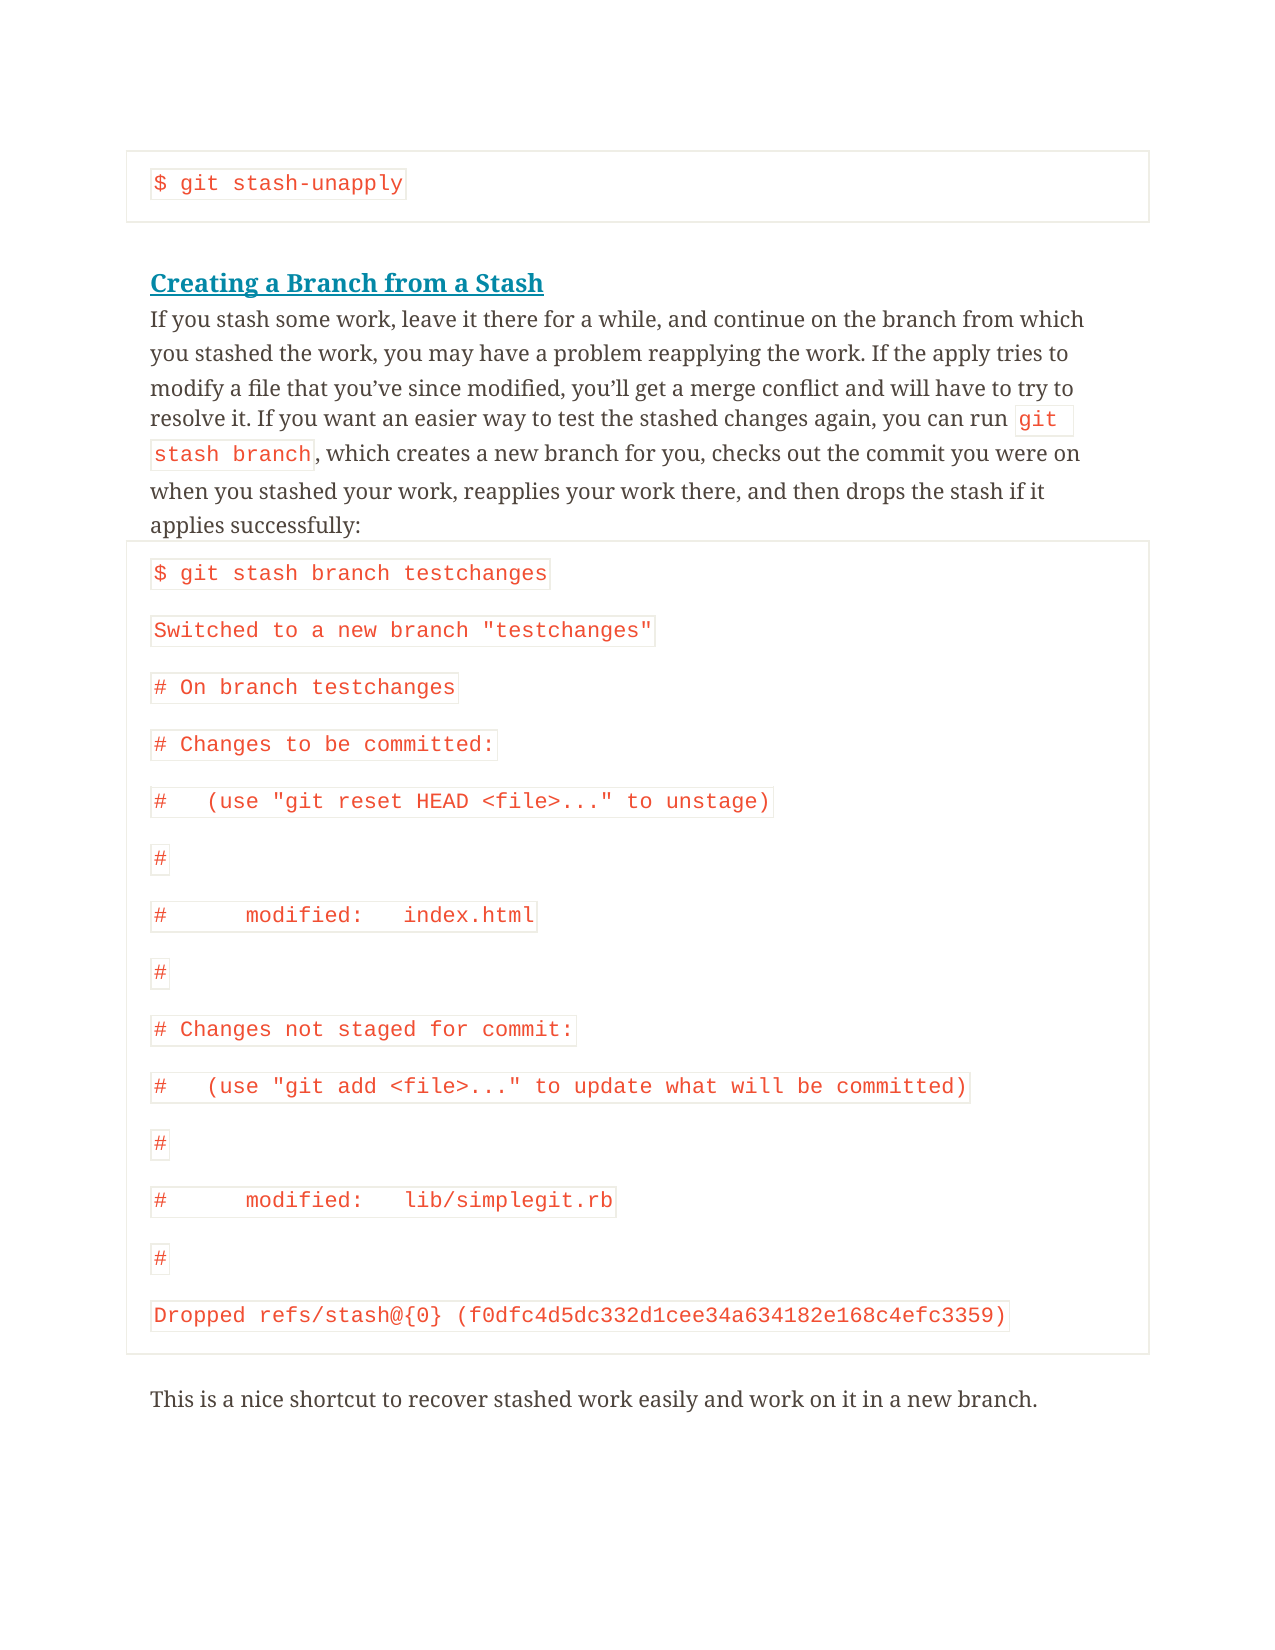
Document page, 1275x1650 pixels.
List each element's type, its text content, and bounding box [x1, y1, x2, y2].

text # Changes not staged for commit: [127, 997, 1148, 1047]
text Creating a Branch from a Stash [150, 248, 1125, 299]
text If you stash some work, leave it there for a while, and continue on the branch from which you stashed the work, you may have a problem reapplying the work. If the apply tries to modify a file that you’ve since modified, you’ll get a merge conflict and will have to try to resolve it. If you want an easier way to test the stashed changes again, you can run git stash branch, which creates a new branch for you, checks out the commit you were on when you stashed your work, reapplies your work there, and then drops the stash if it applies successfully: [150, 299, 1125, 540]
text $ git stash-unapply [127, 152, 1148, 221]
text # (use "git add <file>..." to update what will be committed) [127, 1054, 1148, 1104]
text # modified: index.html [127, 882, 1148, 933]
text # Changes to be committed: [127, 711, 1148, 761]
text # [127, 1225, 1148, 1275]
text # On branch testchanges [127, 654, 1148, 704]
text # modified: lib/simplegit.rb [127, 1168, 1148, 1218]
text # [127, 939, 1148, 990]
text # [127, 1111, 1148, 1161]
text Switched to a new branch "testchanges" [127, 597, 1148, 647]
text This is a nice shortcut to recover stashed work easily and work on it in a new branch. [150, 1380, 1125, 1414]
text $ git stash branch testchanges [127, 542, 1148, 590]
text Dropped refs/stash@{0} (f0dfc4d5dc332d1cee34a634182e168c4efc3359) [127, 1282, 1148, 1353]
text # [127, 825, 1148, 876]
text # (use "git reset HEAD <file>..." to unstage) [127, 768, 1148, 818]
